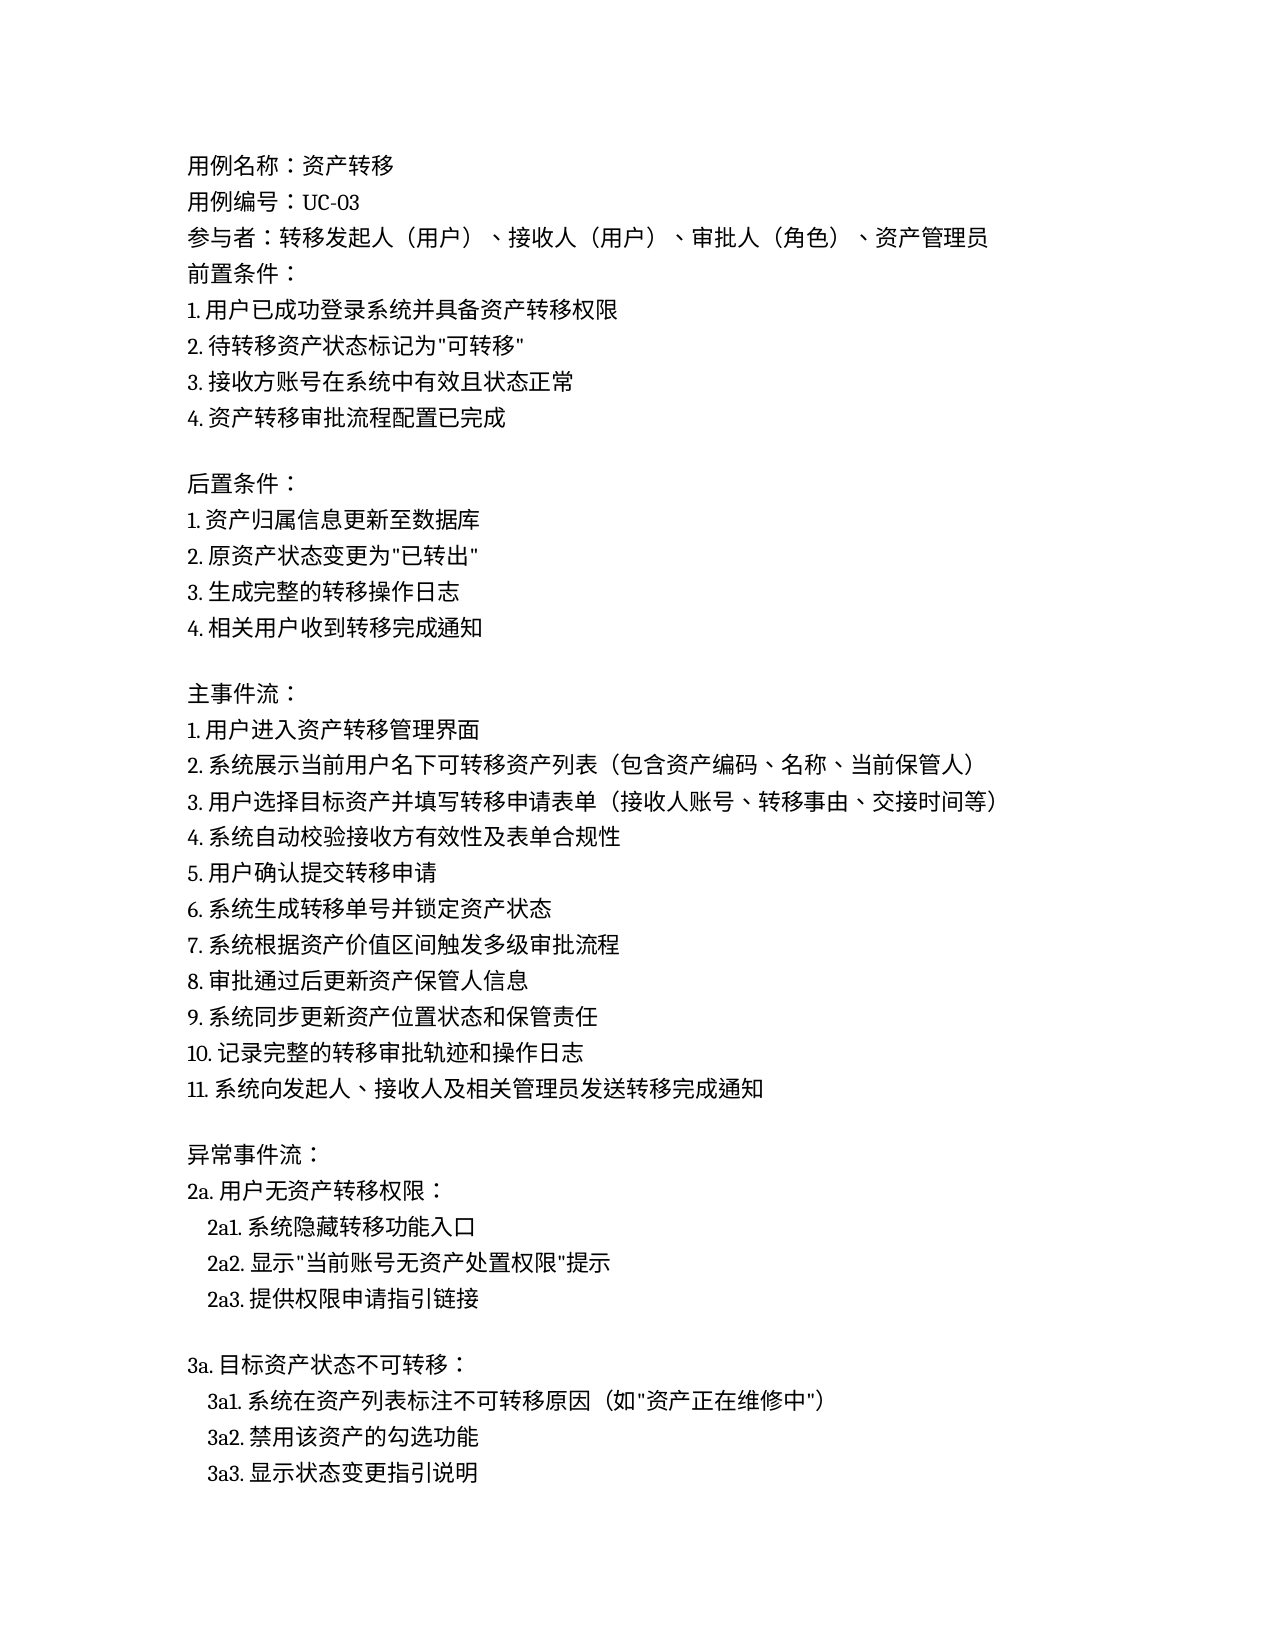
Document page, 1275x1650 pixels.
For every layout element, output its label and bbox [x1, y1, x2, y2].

text [187, 150, 1087, 1488]
